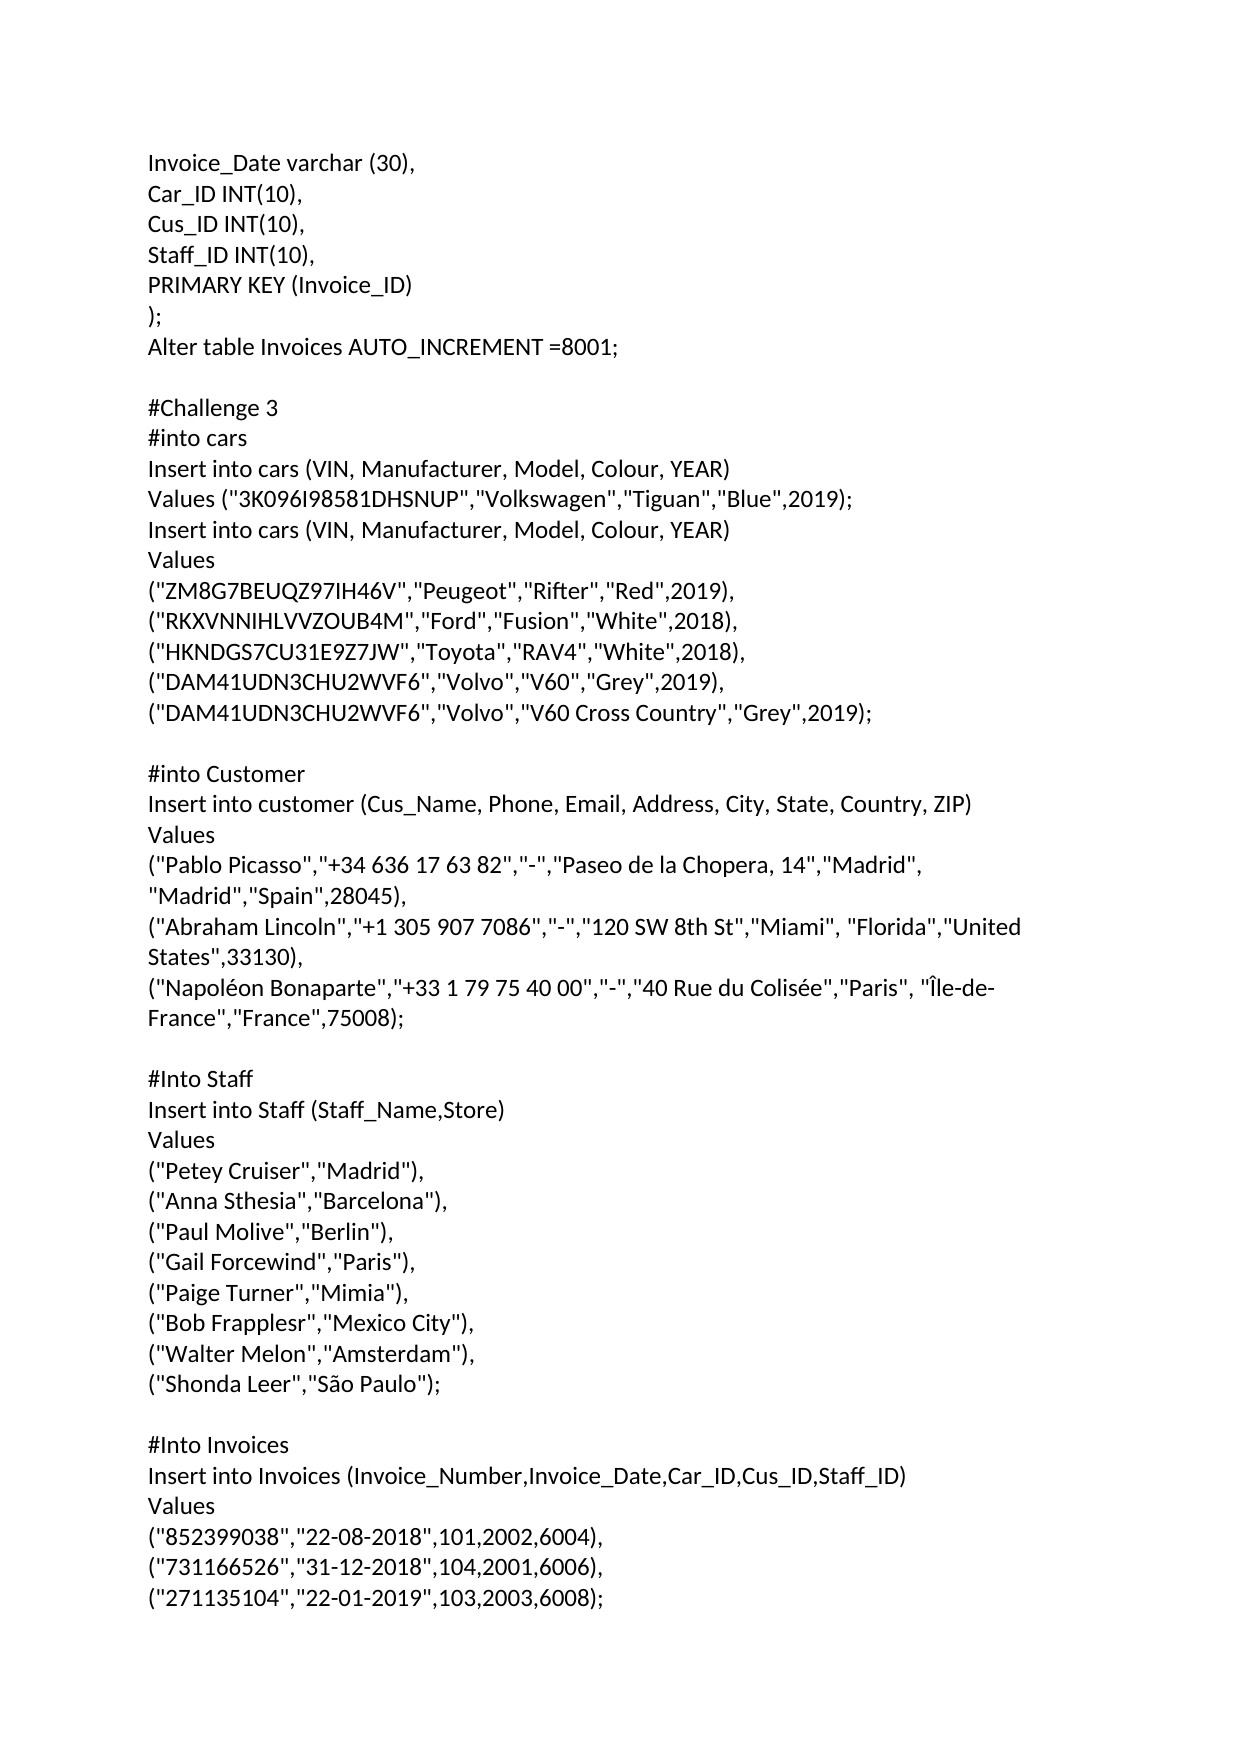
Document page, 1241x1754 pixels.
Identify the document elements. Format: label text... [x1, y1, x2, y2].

text ("Paige Turner","Mimia"), [148, 1277, 1093, 1307]
text PRIMARY KEY (Invoice_ID) [148, 270, 1093, 300]
text Cus_ID INT(10), [148, 209, 1093, 239]
text ("Gail Forcewind","Paris"), [148, 1246, 1093, 1277]
text #into Customer [148, 758, 1093, 788]
text Values [148, 1124, 1093, 1155]
text Insert into cars (VIN, Manufacturer, Model, Colour, YEAR) [148, 514, 1093, 544]
text Values ("3K096I98581DHSNUP","Volkswagen","Tiguan","Blue",2019); [148, 483, 1093, 514]
text ("731166526","31-12-2018",104,2001,6006), [148, 1552, 1093, 1582]
text ("Napoléon Bonaparte","+33 1 79 75 40 00","-","40 Rue du Colisée","Paris", "Île-de-France","France",75008); [148, 972, 1093, 1033]
text Staff_ID INT(10), [148, 239, 1093, 270]
text Invoice_Date varchar (30), [148, 148, 1093, 178]
text Values [148, 819, 1093, 849]
text Insert into Invoices (Invoice_Number,Invoice_Date,Car_ID,Cus_ID,Staff_ID) [148, 1460, 1093, 1491]
text ("852399038","22-08-2018",101,2002,6004), [148, 1521, 1093, 1552]
text ("HKNDGS7CU31E9Z7JW","Toyota","RAV4","White",2018), [148, 636, 1093, 666]
text #Challenge 3 [148, 392, 1093, 422]
text ("RKXVNNIHLVVZOUB4M","Ford","Fusion","White",2018), [148, 605, 1093, 636]
text #Into Staff [148, 1063, 1093, 1094]
text Values [148, 544, 1093, 575]
text Values [148, 1491, 1093, 1521]
text Insert into customer (Cus_Name, Phone, Email, Address, City, State, Country, ZIP) [148, 788, 1093, 819]
text ("Abraham Lincoln","+1 305 907 7086","-","120 SW 8th St","Miami", "Florida","United States",33130), [148, 911, 1093, 972]
text ("Shonda Leer","São Paulo"); [148, 1368, 1093, 1399]
text ("DAM41UDN3CHU2WVF6","Volvo","V60","Grey",2019), [148, 666, 1093, 697]
text ("Walter Melon","Amsterdam"), [148, 1338, 1093, 1368]
text ("Anna Sthesia","Barcelona"), [148, 1185, 1093, 1216]
text ("Petey Cruiser","Madrid"), [148, 1155, 1093, 1185]
text ("271135104","22-01-2019",103,2003,6008); [148, 1582, 1093, 1613]
text Car_ID INT(10), [148, 178, 1093, 209]
text ); [148, 300, 1093, 331]
text Insert into cars (VIN, Manufacturer, Model, Colour, YEAR) [148, 453, 1093, 483]
text Insert into Staff (Staff_Name,Store) [148, 1094, 1093, 1124]
text ("Paul Molive","Berlin"), [148, 1216, 1093, 1246]
text ("Bob Frapplesr","Mexico City"), [148, 1307, 1093, 1338]
text #Into Invoices [148, 1429, 1093, 1460]
text ("ZM8G7BEUQZ97IH46V","Peugeot","Rifter","Red",2019), [148, 575, 1093, 605]
text Alter table Invoices AUTO_INCREMENT =8001; [148, 331, 1093, 361]
text #into cars [148, 422, 1093, 453]
text ("DAM41UDN3CHU2WVF6","Volvo","V60 Cross Country","Grey",2019); [148, 697, 1093, 727]
text ("Pablo Picasso","+34 636 17 63 82","-","Paseo de la Chopera, 14","Madrid", "Madrid","Spain",28045), [148, 849, 1093, 911]
